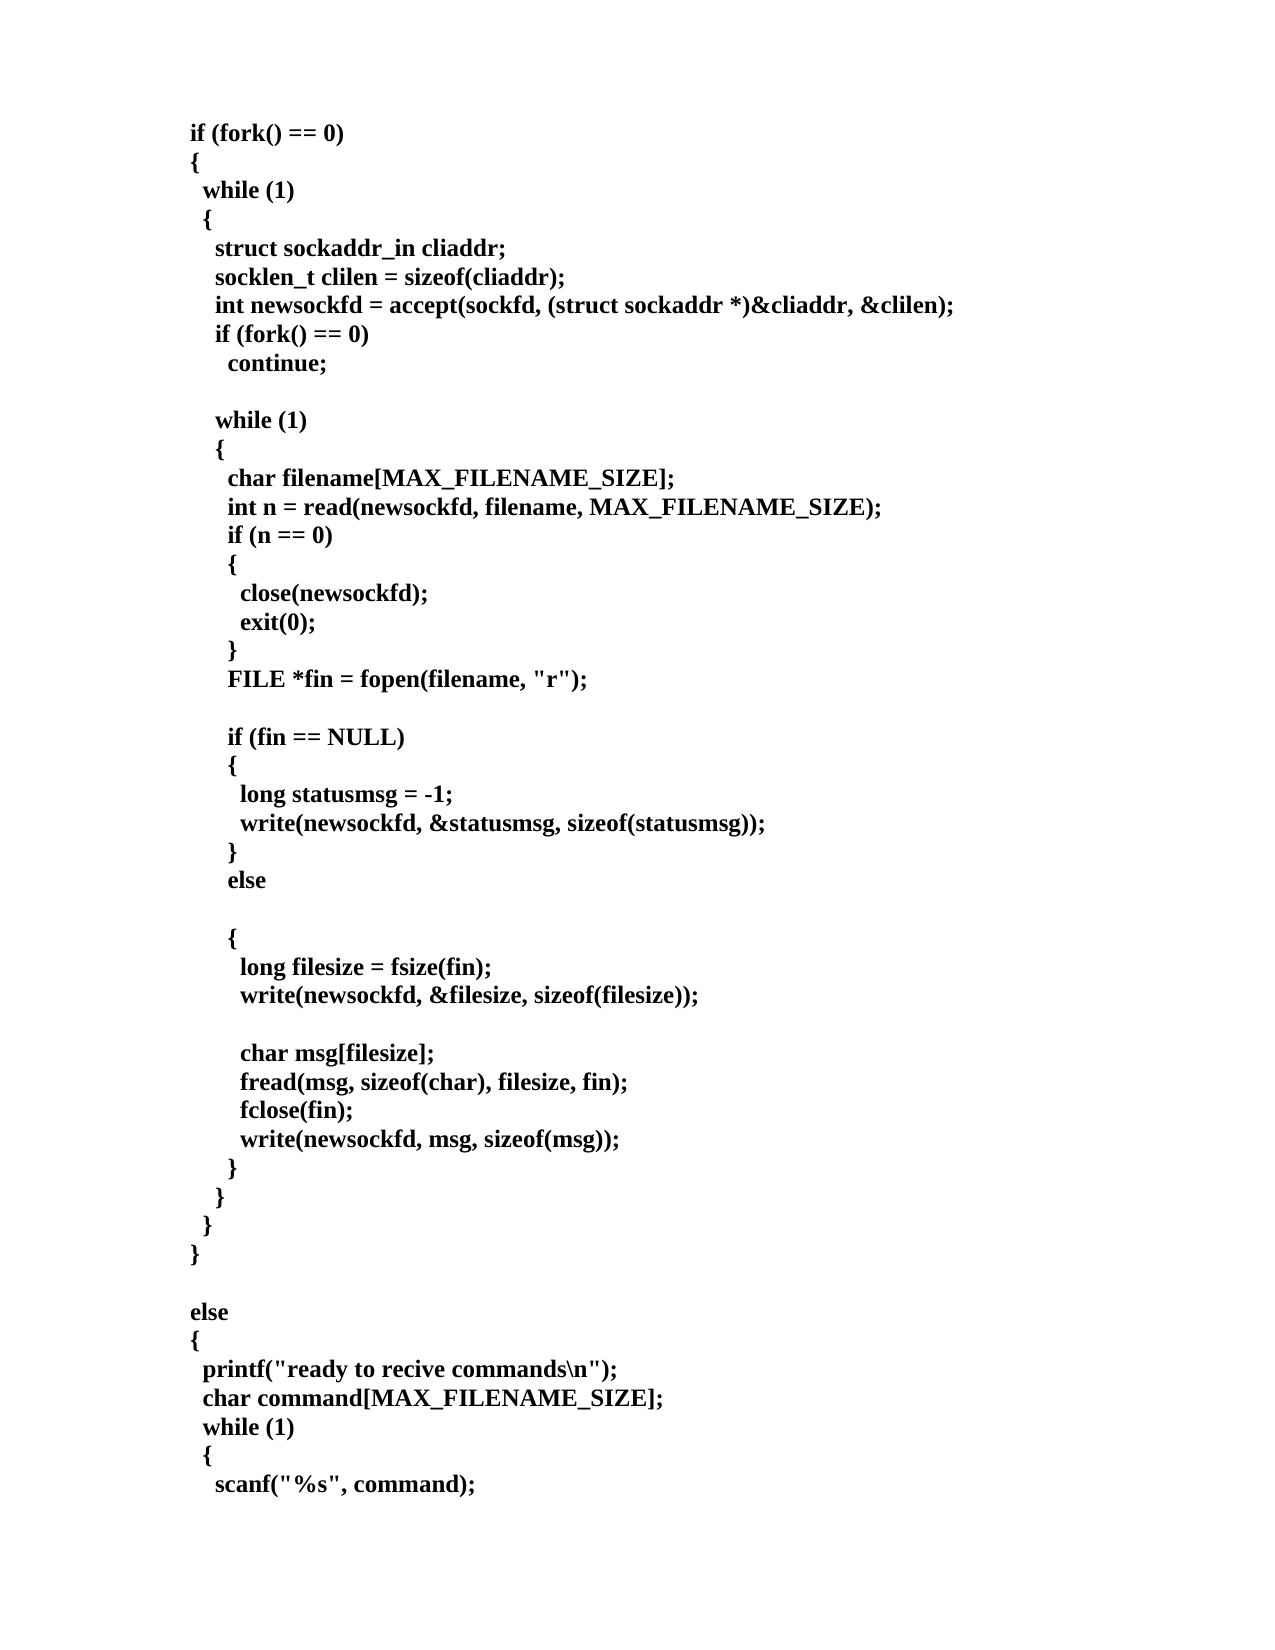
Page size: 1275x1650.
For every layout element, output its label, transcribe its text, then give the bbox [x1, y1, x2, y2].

text fread(msg, sizeof(char), filesize, fin); [177, 1067, 1186, 1096]
text int newsockfd = accept(sockfd, (struct sockaddr *)&cliaddr, &clilen); [177, 291, 1186, 319]
text } [177, 1182, 1186, 1211]
text char msg[filesize]; [177, 1038, 1186, 1067]
text FILE *fin = fopen(filename, "r"); [177, 664, 1186, 693]
text if (fin == NULL) [177, 722, 1186, 751]
text } [177, 1211, 1186, 1239]
text { [177, 923, 1186, 952]
text int n = read(newsockfd, filename, MAX_FILENAME_SIZE); [177, 492, 1186, 521]
text { [177, 1441, 1186, 1469]
text long filesize = fsize(fin); [177, 952, 1186, 981]
text { [177, 434, 1186, 463]
text { [177, 1326, 1186, 1354]
text char command[MAX_FILENAME_SIZE]; [177, 1383, 1186, 1412]
text fclose(fin); [177, 1096, 1186, 1124]
text } [177, 837, 1186, 866]
text scanf("%s", command); [177, 1469, 1186, 1498]
text while (1) [177, 406, 1186, 434]
text if (fork() == 0) [177, 118, 1186, 147]
text write(newsockfd, &filesize, sizeof(filesize)); [177, 981, 1186, 1009]
text if (fork() == 0) [177, 319, 1186, 348]
text struct sockaddr_in cliaddr; [177, 233, 1186, 262]
text exit(0); [177, 607, 1186, 636]
text printf("ready to recive commands\n"); [177, 1354, 1186, 1383]
text socklen_t clilen = sizeof(cliaddr); [177, 262, 1186, 291]
text else [177, 866, 1186, 894]
text { [177, 204, 1186, 233]
text write(newsockfd, msg, sizeof(msg)); [177, 1124, 1186, 1153]
text while (1) [177, 176, 1186, 204]
text char filename[MAX_FILENAME_SIZE]; [177, 463, 1186, 492]
text } [177, 1239, 1186, 1268]
text else [177, 1297, 1186, 1326]
text while (1) [177, 1412, 1186, 1441]
text { [177, 751, 1186, 779]
text { [177, 147, 1186, 176]
text write(newsockfd, &statusmsg, sizeof(statusmsg)); [177, 808, 1186, 837]
text } [177, 636, 1186, 664]
text } [177, 1153, 1186, 1182]
text long statusmsg = -1; [177, 779, 1186, 808]
text if (n == 0) [177, 521, 1186, 549]
text { [177, 549, 1186, 578]
text close(newsockfd); [177, 578, 1186, 607]
text continue; [177, 348, 1186, 377]
